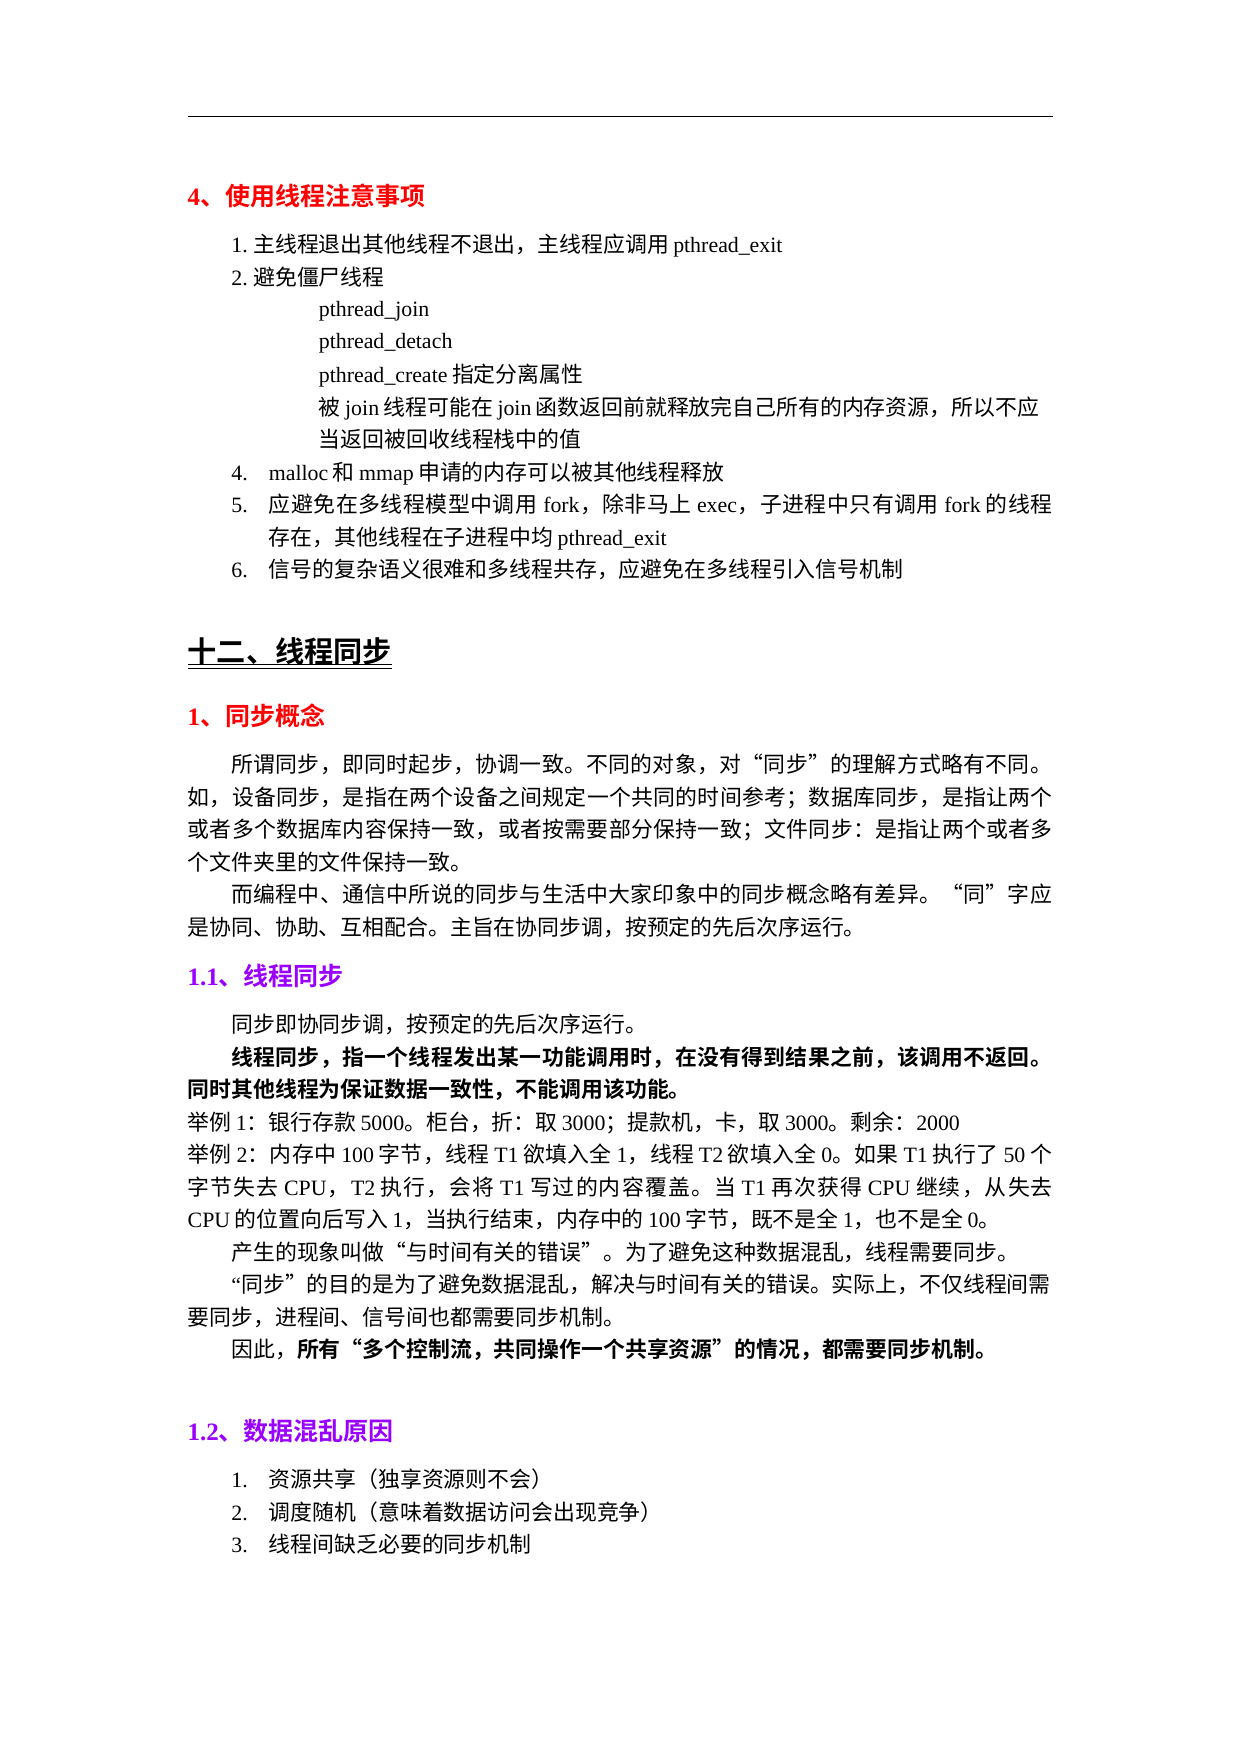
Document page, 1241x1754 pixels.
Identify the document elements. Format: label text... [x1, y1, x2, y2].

text 1. 主线程退出其他线程不退出，主线程应调用pthread_exit [187, 227, 1053, 259]
subtitle 1、同步概念 [187, 682, 1053, 747]
text 举例2：内存中100字节，线程T1欲填入全1，线程T2欲填入全0。如果T1执行了50个字节失去CPU，T2执行，会将T1写过的内容覆盖。当T1再次获得CPU继续，从失去CPU的位置向后写入1，当执行结束，内存中的100字节，既不是全1，也不是全0。 [187, 1137, 1053, 1234]
text 而编程中、通信中所说的同步与生活中大家印象中的同步概念略有差异。“同”字应是协同、协助、互相配合。主旨在协同步调，按预定的先后次序运行。 [187, 877, 1053, 942]
text 2. 避免僵尸线程 [187, 259, 1053, 292]
text 线程同步，指一个线程发出某一功能调用时，在没有得到结果之前，该调用不返回。同时其他线程为保证数据一致性，不能调用该功能。 [187, 1039, 1053, 1104]
list 调度随机（意味着数据访问会出现竞争） [231, 1494, 1053, 1527]
list malloc和mmap申请的内存可以被其他线程释放 [231, 454, 1053, 487]
subtitle 1.1、线程同步 [187, 942, 1053, 1007]
list 资源共享（独享资源则不会） [231, 1462, 1053, 1494]
list 应避免在多线程模型中调用fork，除非马上exec，子进程中只有调用fork的线程存在，其他线程在子进程中均pthread_exit [231, 487, 1053, 552]
list 线程间缺乏必要的同步机制 [231, 1527, 1053, 1559]
subtitle 1.2、数据混乱原因 [187, 1397, 1053, 1462]
text 被join线程可能在join函数返回前就释放完自己所有的内存资源，所以不应 [187, 389, 1053, 422]
text 同步即协同步调，按预定的先后次序运行。 [187, 1007, 1053, 1039]
list 信号的复杂语义很难和多线程共存，应避免在多线程引入信号机制 [231, 552, 1053, 584]
text pthread_create指定分离属性 [187, 357, 1053, 389]
subtitle 4、使用线程注意事项 [187, 162, 1053, 227]
text 所谓同步，即同时起步，协调一致。不同的对象，对“同步”的理解方式略有不同。如，设备同步，是指在两个设备之间规定一个共同的时间参考；数据库同步，是指让两个或者多个数据库内容保持一致，或者按需要部分保持一致；文件同步：是指让两个或者多个文件夹里的文件保持一致。 [187, 747, 1053, 877]
subtitle 十二、线程同步 [187, 617, 1053, 682]
text pthread_detach [187, 324, 1053, 357]
text 因此，所有“多个控制流，共同操作一个共享资源”的情况，都需要同步机制。 [187, 1332, 1053, 1364]
text “同步”的目的是为了避免数据混乱，解决与时间有关的错误。实际上，不仅线程间需要同步，进程间、信号间也都需要同步机制。 [187, 1267, 1053, 1332]
text 举例1：银行存款5000。柜台，折：取3000；提款机，卡，取3000。剩余：2000 [187, 1104, 1053, 1137]
text 当返回被回收线程栈中的值 [275, 422, 1053, 454]
text pthread_join [187, 292, 1053, 324]
text 产生的现象叫做“与时间有关的错误”。为了避免这种数据混乱，线程需要同步。 [187, 1234, 1053, 1267]
